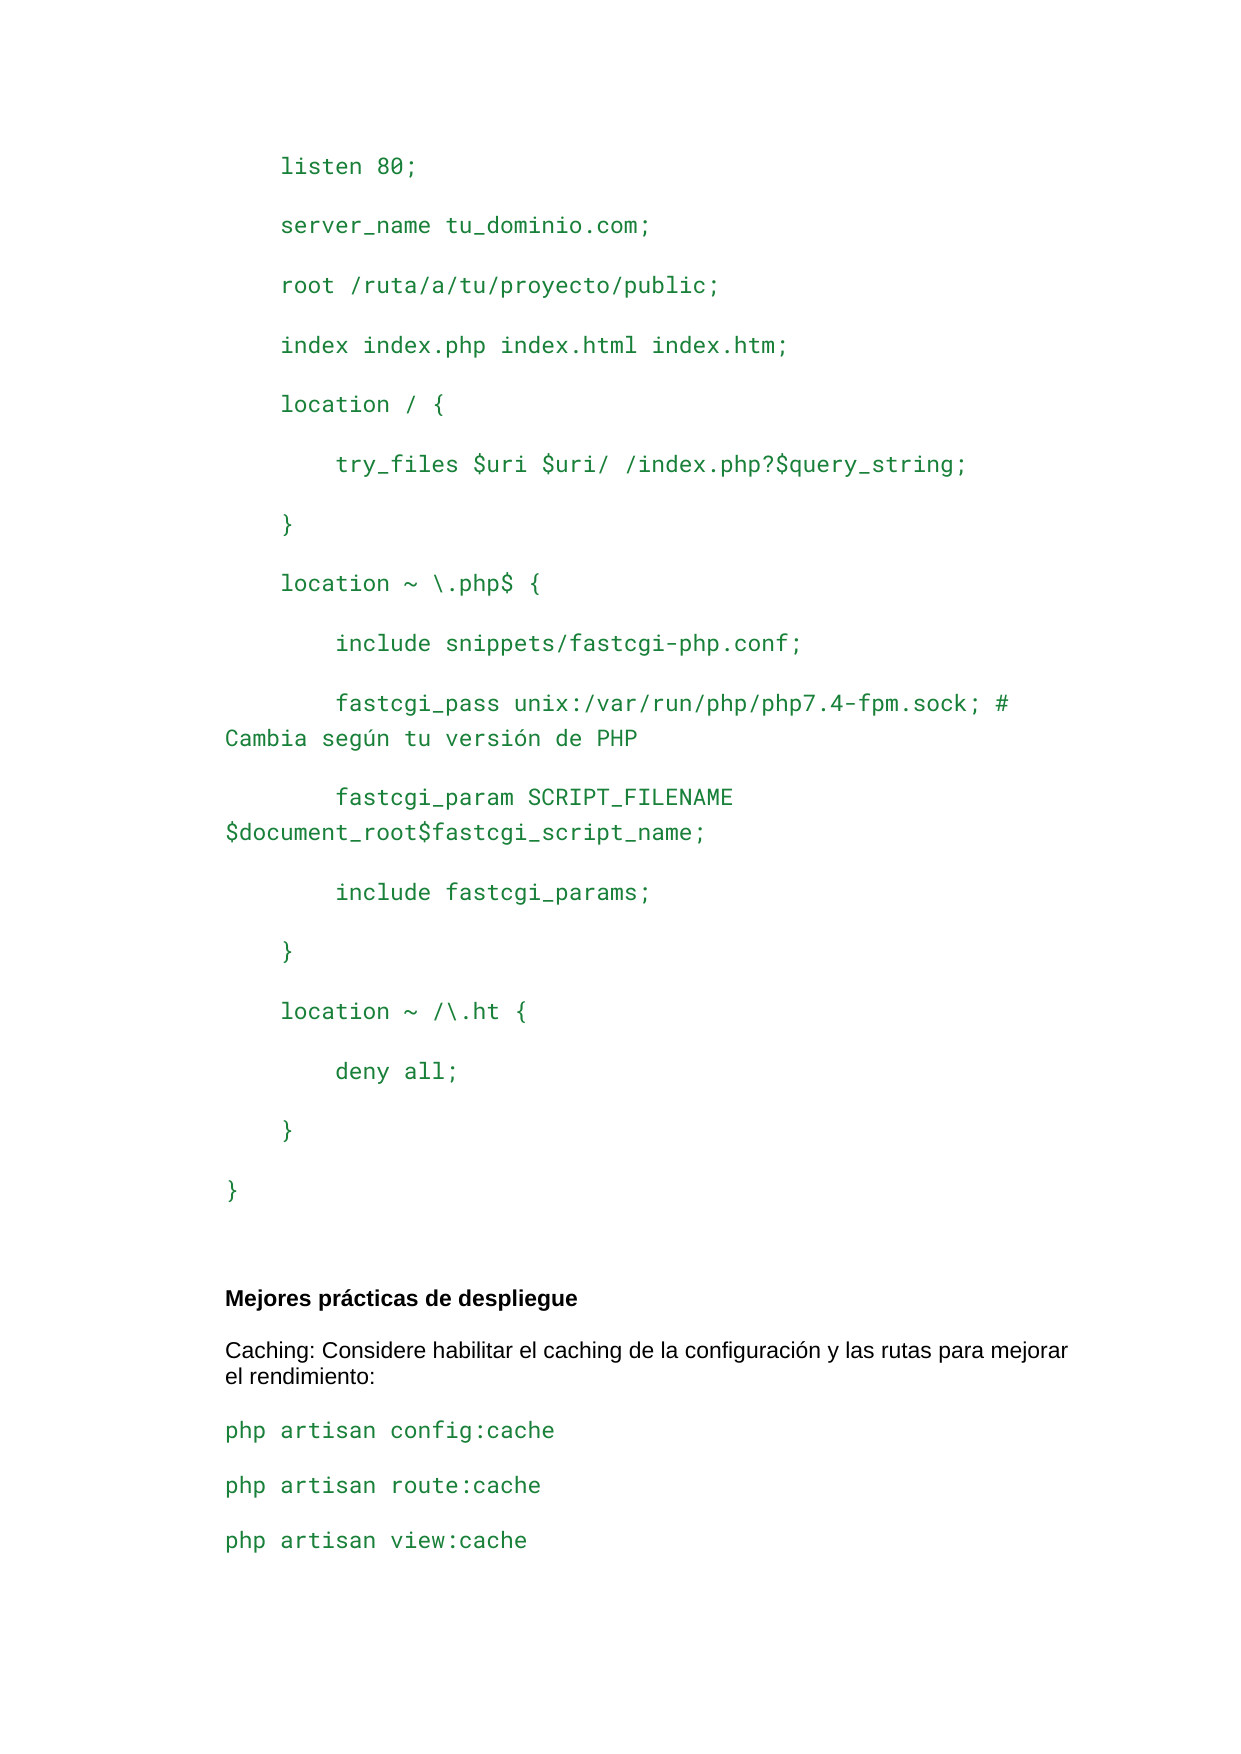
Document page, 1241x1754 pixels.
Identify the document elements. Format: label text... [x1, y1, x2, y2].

text server_name tu_dominio.com; [225, 210, 1090, 240]
text php artisan config:cache [225, 1414, 1090, 1445]
text fastcgi_pass unix:/var/run/php/php7.4-fpm.sock; # Cambia según tu versión de PHP [225, 687, 1090, 752]
text } [225, 1115, 1090, 1145]
text location / { [225, 389, 1090, 419]
text include fastcgi_params; [225, 876, 1090, 906]
text } [225, 1174, 1090, 1204]
text include snippets/fastcgi-php.conf; [225, 627, 1090, 658]
text try_files $uri $uri/ /index.php?$query_string; [225, 448, 1090, 479]
text Caching: Considere habilitar el caching de la configuración y las rutas para mejorar el rendimiento: [225, 1337, 1090, 1389]
text } [225, 508, 1090, 538]
text root /ruta/a/tu/proyecto/public; [225, 269, 1090, 299]
text location ~ \.php$ { [225, 568, 1090, 598]
text deny all; [225, 1055, 1090, 1085]
text listen 80; [225, 150, 1090, 180]
text fastcgi_param SCRIPT_FILENAME $document_root$fastcgi_script_name; [225, 782, 1090, 846]
text php artisan view:cache [225, 1525, 1090, 1555]
text location ~ /\.ht { [225, 995, 1090, 1026]
text Mejores prácticas de despliegue [225, 1285, 1090, 1312]
text index index.php index.html index.htm; [225, 329, 1090, 359]
text } [225, 936, 1090, 966]
text php artisan route:cache [225, 1470, 1090, 1500]
